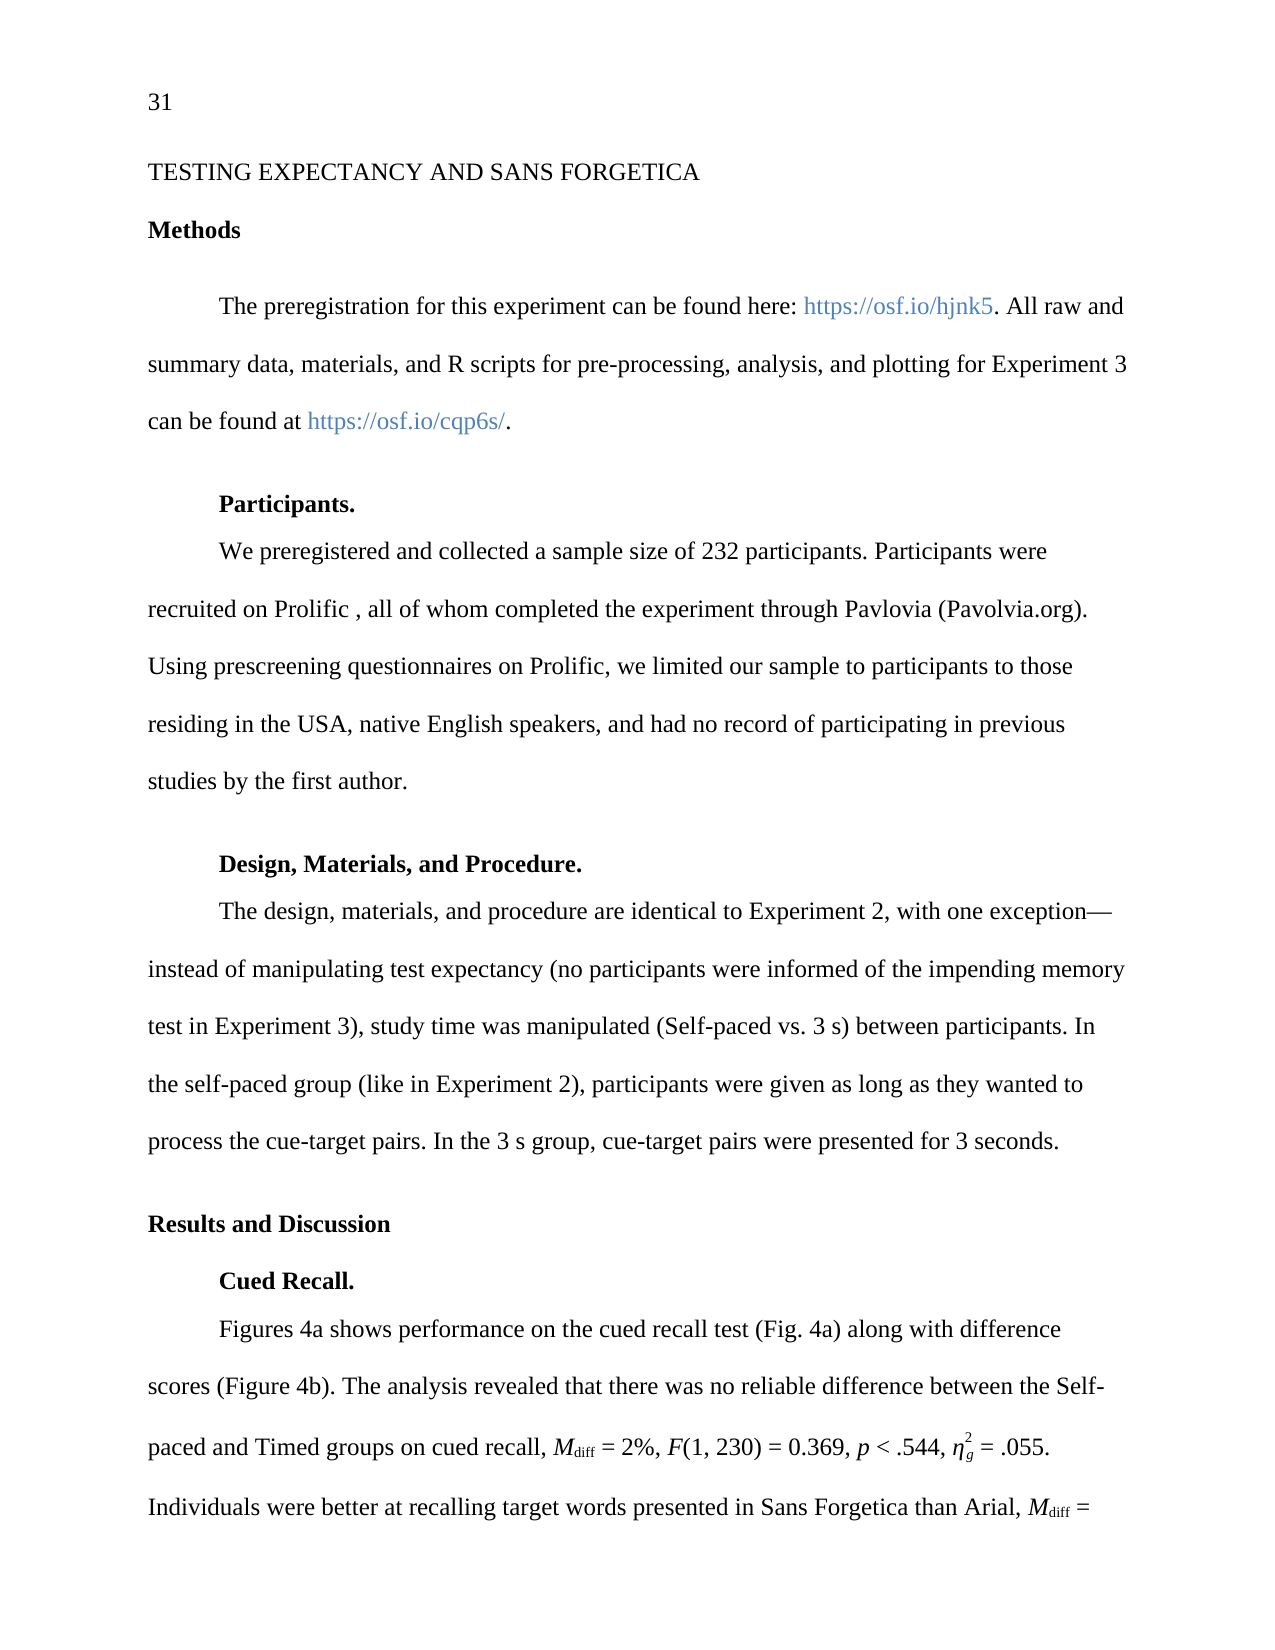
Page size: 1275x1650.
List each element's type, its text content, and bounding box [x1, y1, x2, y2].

text The preregistration for this experiment can be found here: https://osf.io/hjnk5. All raw and summary data, materials, and R scripts for pre-processing, analysis, and plotting for Experiment 3 can be found at https://osf.io/cqp6s/. [148, 291, 1127, 435]
text The design, materials, and procedure are identical to Experiment 2, with one exception—instead of manipulating test expectancy (no participants were informed of the impending memory test in Experiment 3), study time was manipulated (Self-paced vs. 3 s) between participants. In the self-paced group (like in Experiment 2), participants were given as long as they wanted to process the cue-target pairs. In the 3 s group, cue-target pairs were presented for 3 seconds. [148, 896, 1127, 1155]
text We preregistered and collected a sample size of 232 participants. Participants were recruited on Prolific , all of whom completed the experiment through Pavlovia (Pavolvia.org). Using prescreening questionnaires on Prolific, we limited our sample to participants to those residing in the USA, native English speakers, and had no record of participating in previous studies by the first author. [148, 536, 1127, 795]
subtitle Results and Discussion [148, 1209, 1127, 1237]
subtitle Cued Recall. [148, 1266, 1127, 1295]
subtitle Participants. [148, 489, 1127, 517]
subtitle Design, Materials, and Procedure. [148, 849, 1127, 877]
subtitle Methods [148, 215, 1127, 244]
